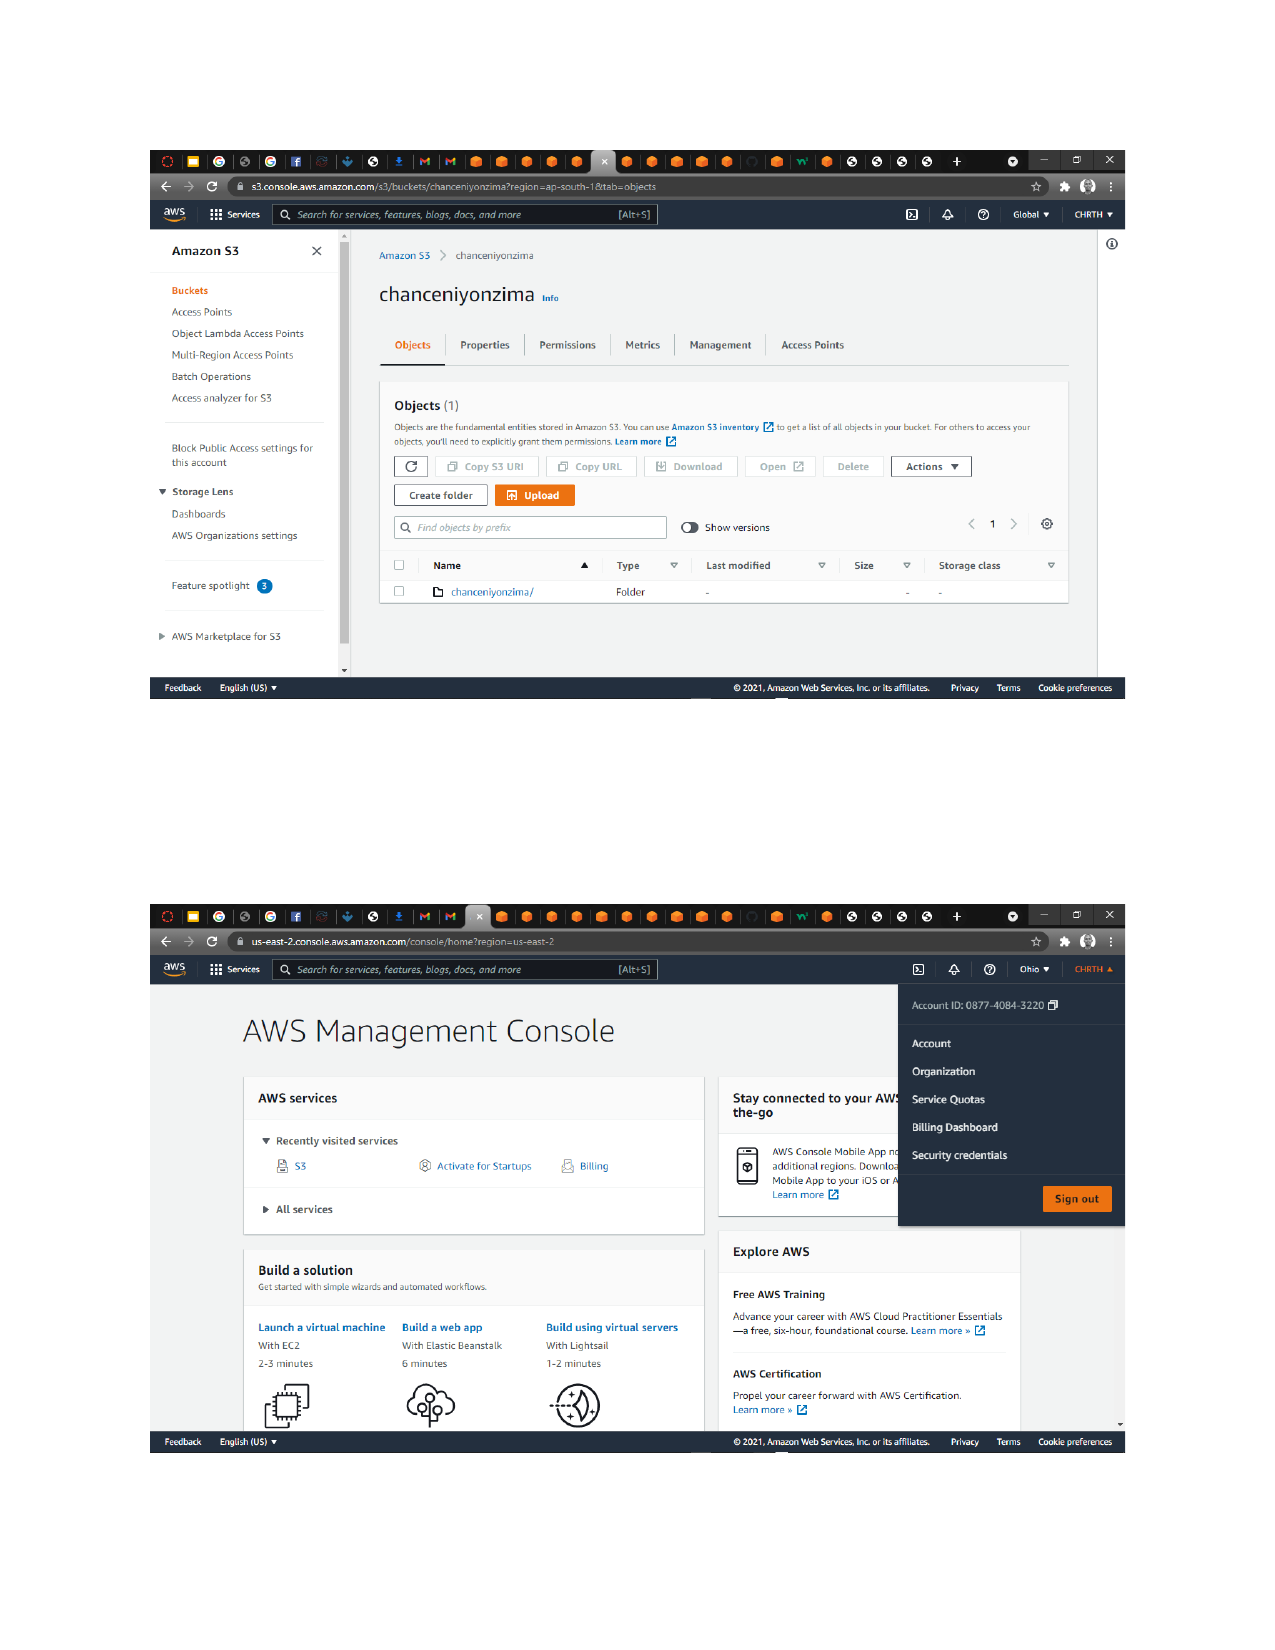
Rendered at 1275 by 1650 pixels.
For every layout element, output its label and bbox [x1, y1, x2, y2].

picture [150, 904, 1125, 1453]
picture [150, 150, 1125, 699]
